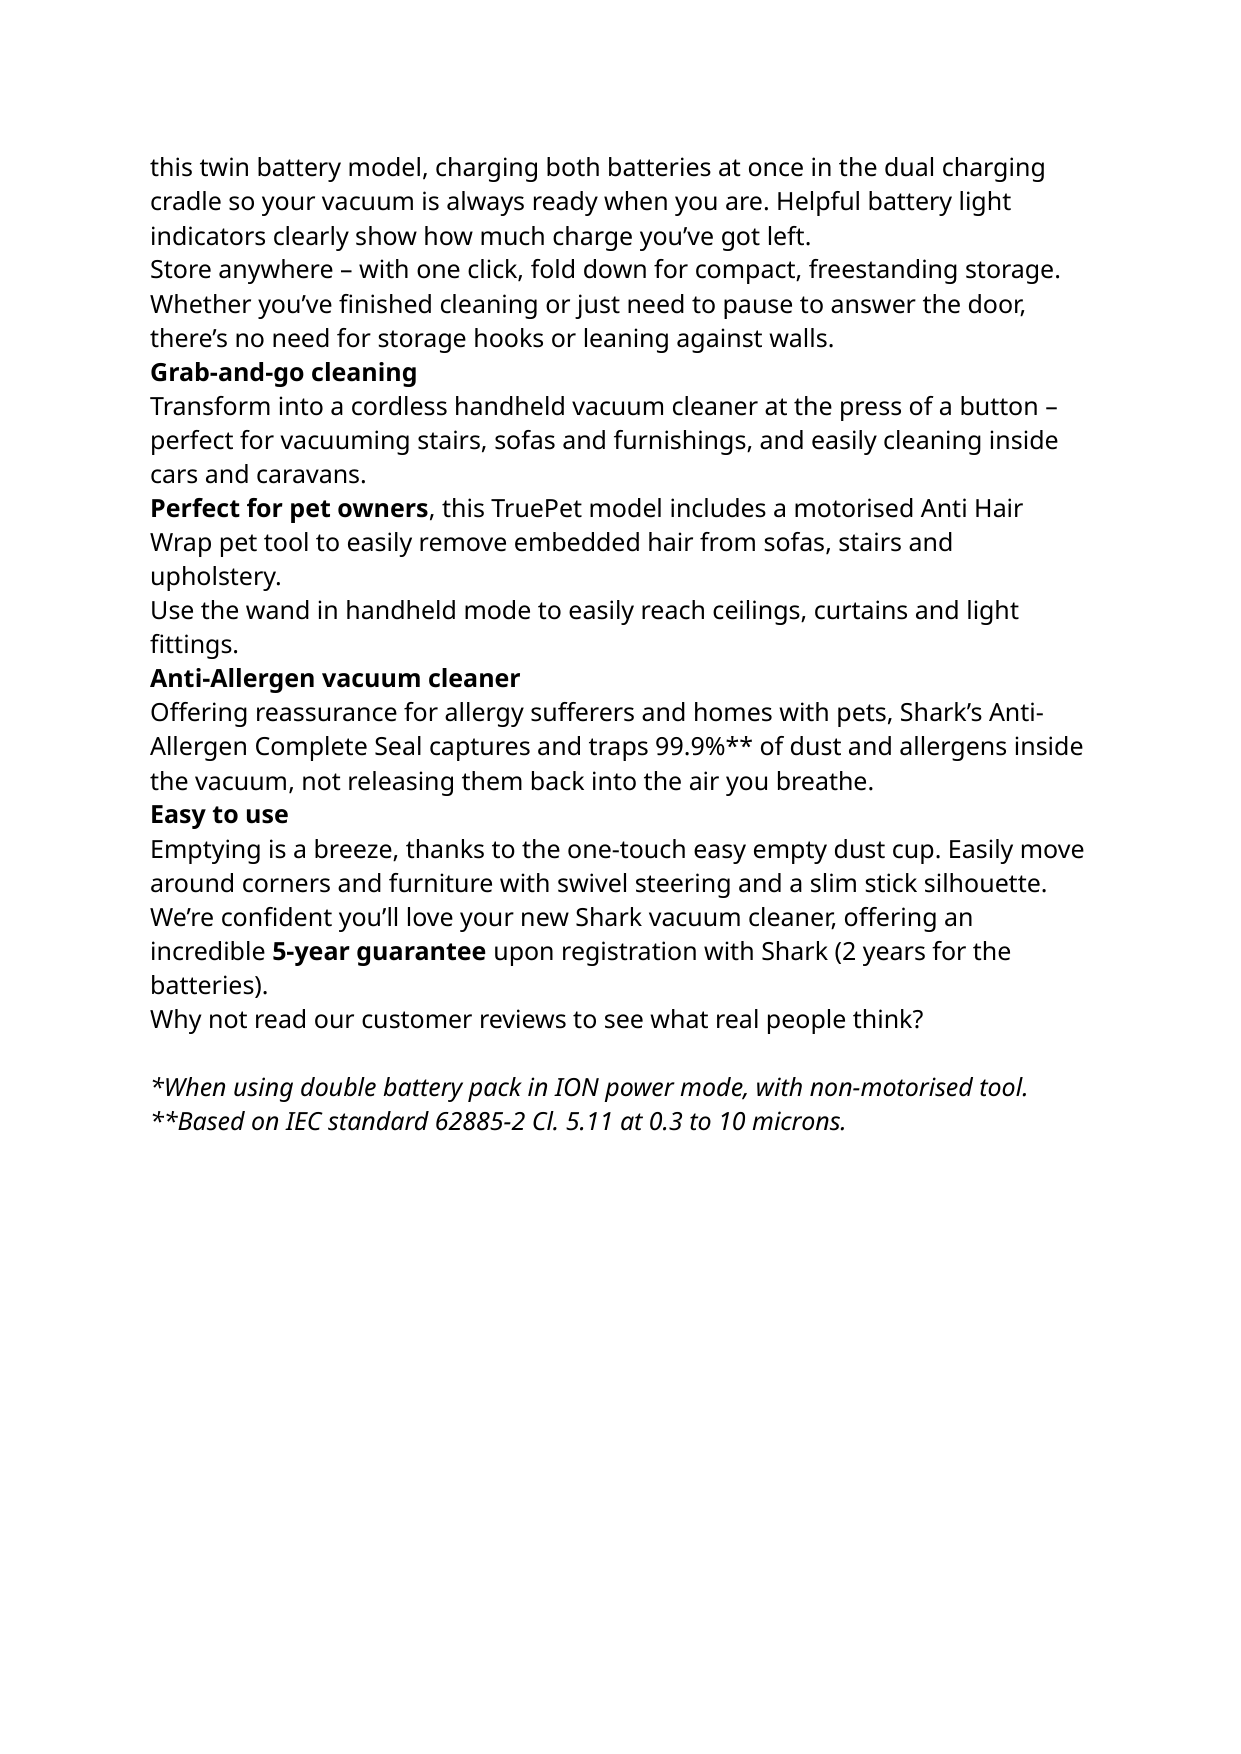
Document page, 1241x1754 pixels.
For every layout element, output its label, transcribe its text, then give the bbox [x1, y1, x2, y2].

text Store anywhere – with one click, fold down for compact, freestanding storage. Whether you’ve finished cleaning or just need to pause to answer the door, there’s no need for storage hooks or leaning against walls. [150, 252, 1090, 354]
text **Based on IEC standard 62885-2 Cl. 5.11 at 0.3 to 10 microns. [150, 1104, 1090, 1138]
text Use the wand in handheld mode to easily reach ceilings, curtains and light fittings. [150, 593, 1090, 661]
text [150, 150, 1090, 252]
text Anti-Allergen vacuum cleaner [150, 661, 1090, 695]
text Perfect for pet owners, this TruePet model includes a motorised Anti Hair Wrap pet tool to easily remove embedded hair from sofas, stairs and upholstery. [150, 491, 1090, 593]
text Emptying is a breeze, thanks to the one-touch easy empty dust cup. Easily move around corners and furniture with swivel steering and a slim stick silhouette. [150, 831, 1090, 899]
text Grab-and-go cleaning [150, 354, 1090, 388]
text Offering reassurance for allergy sufferers and homes with pets, Shark’s Anti-Allergen Complete Seal captures and traps 99.9%** of dust and allergens inside the vacuum, not releasing them back into the air you breathe. [150, 695, 1090, 797]
text Transform into a cordless handheld vacuum cleaner at the press of a button – perfect for vacuuming stairs, sofas and furnishings, and easily cleaning inside cars and caravans. [150, 388, 1090, 491]
text *When using double battery pack in ION power mode, with non-motorised tool. [150, 1070, 1090, 1104]
text We’re confident you’ll love your new Shark vacuum cleaner, offering an incredible 5-year guarantee upon registration with Shark (2 years for the batteries). [150, 899, 1090, 1002]
text Why not read our customer reviews to see what real people think? [150, 1002, 1090, 1070]
text Easy to use [150, 797, 1090, 831]
